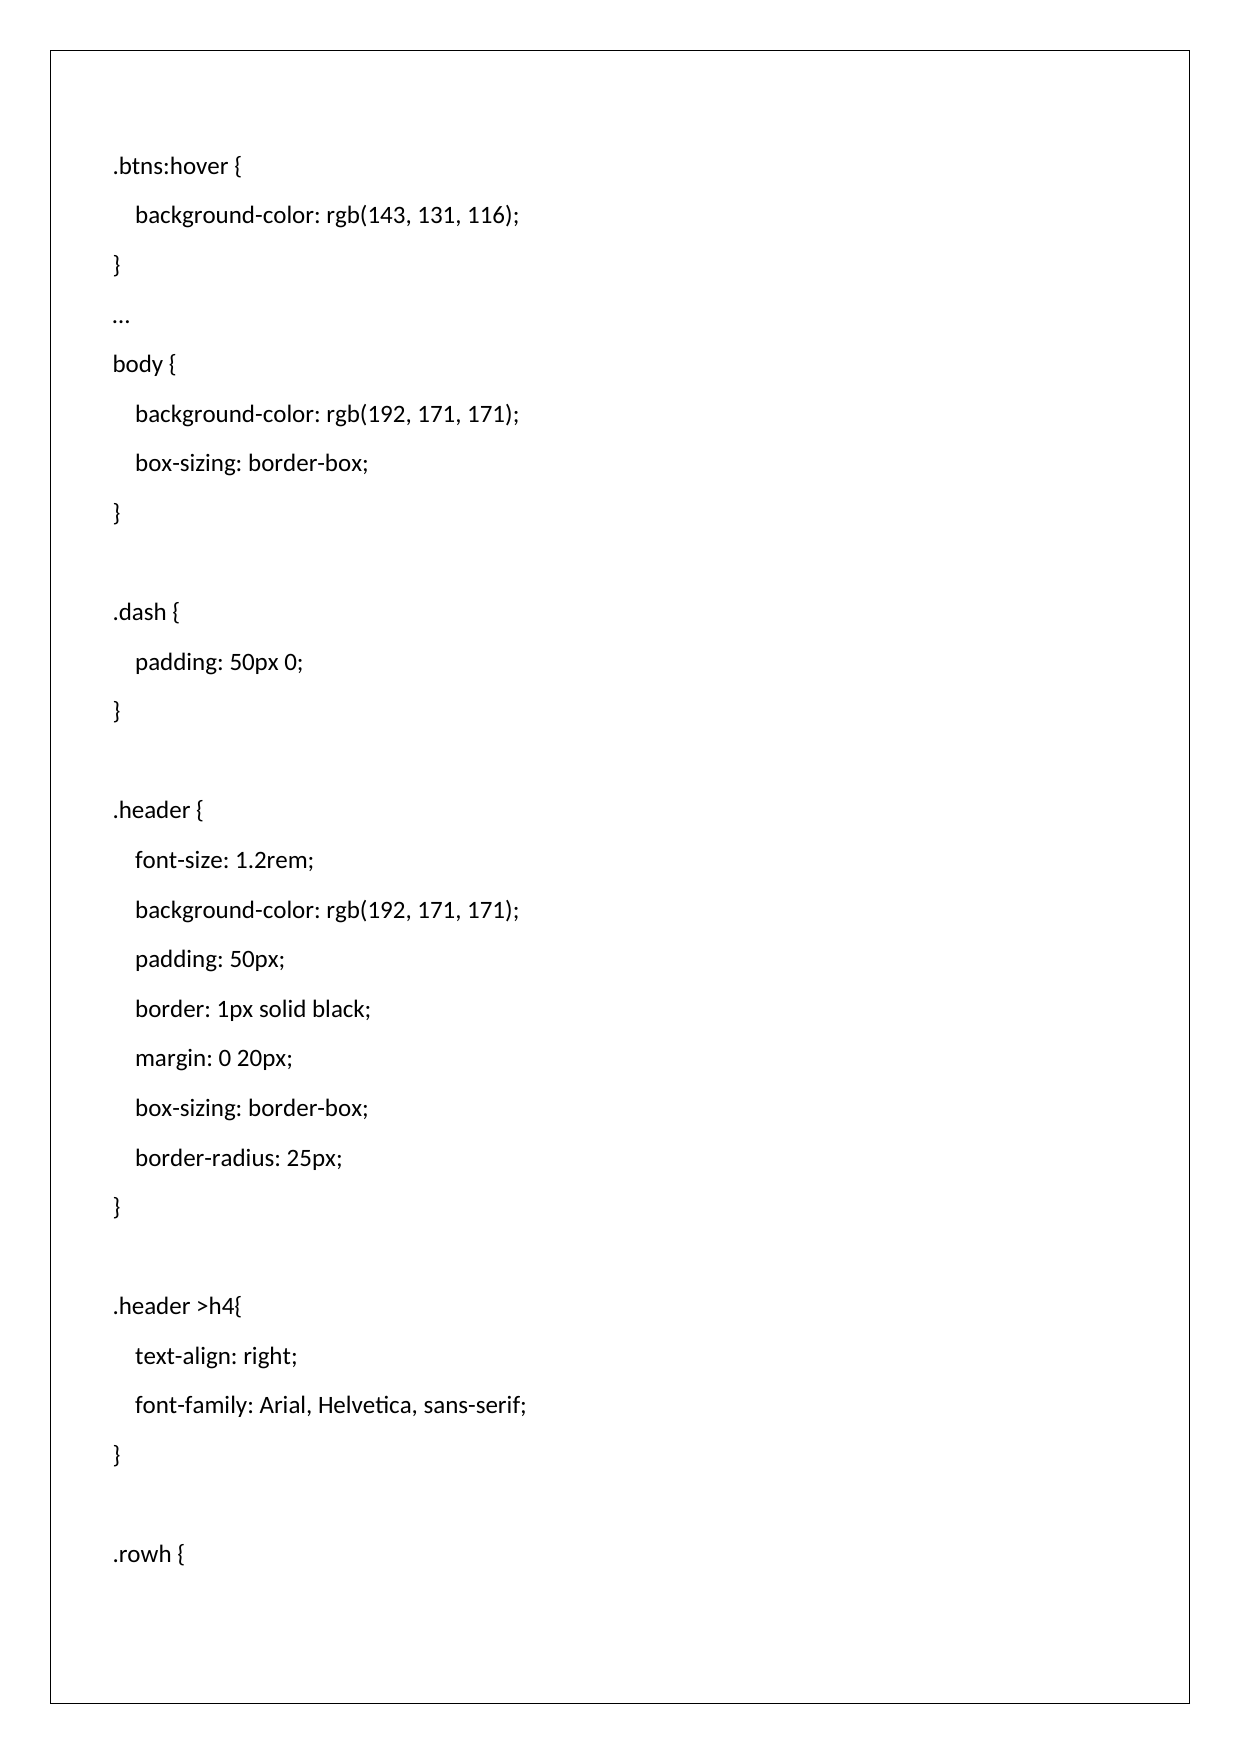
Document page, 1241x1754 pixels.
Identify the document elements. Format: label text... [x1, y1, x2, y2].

text .header { [112, 794, 1128, 825]
text .btns:hover { [112, 150, 1128, 181]
text .header >h4{ [112, 1290, 1128, 1321]
text padding: 50px 0; [112, 646, 1128, 676]
text border: 1px solid black; [112, 993, 1128, 1023]
text } [112, 695, 1128, 726]
text box-sizing: border-box; [112, 447, 1128, 478]
text padding: 50px; [112, 943, 1128, 974]
text .dash { [112, 596, 1128, 627]
text border-radius: 25px; [112, 1142, 1128, 1172]
text margin: 0 20px; [112, 1042, 1128, 1073]
text font-family: Arial, Helvetica, sans-serif; [112, 1389, 1128, 1420]
text background-color: rgb(143, 131, 116); [112, 199, 1128, 230]
text box-sizing: border-box; [112, 1092, 1128, 1123]
text background-color: rgb(192, 171, 171); [112, 398, 1128, 428]
text background-color: rgb(192, 171, 171); [112, 894, 1128, 924]
text text-align: right; [112, 1340, 1128, 1371]
text body { [112, 348, 1128, 379]
text } [112, 249, 1128, 280]
text … [112, 299, 1128, 329]
text font-size: 1.2rem; [112, 844, 1128, 875]
text } [112, 1191, 1128, 1222]
text } [112, 497, 1128, 528]
text .rowh { [112, 1538, 1128, 1569]
text } [112, 1439, 1128, 1470]
